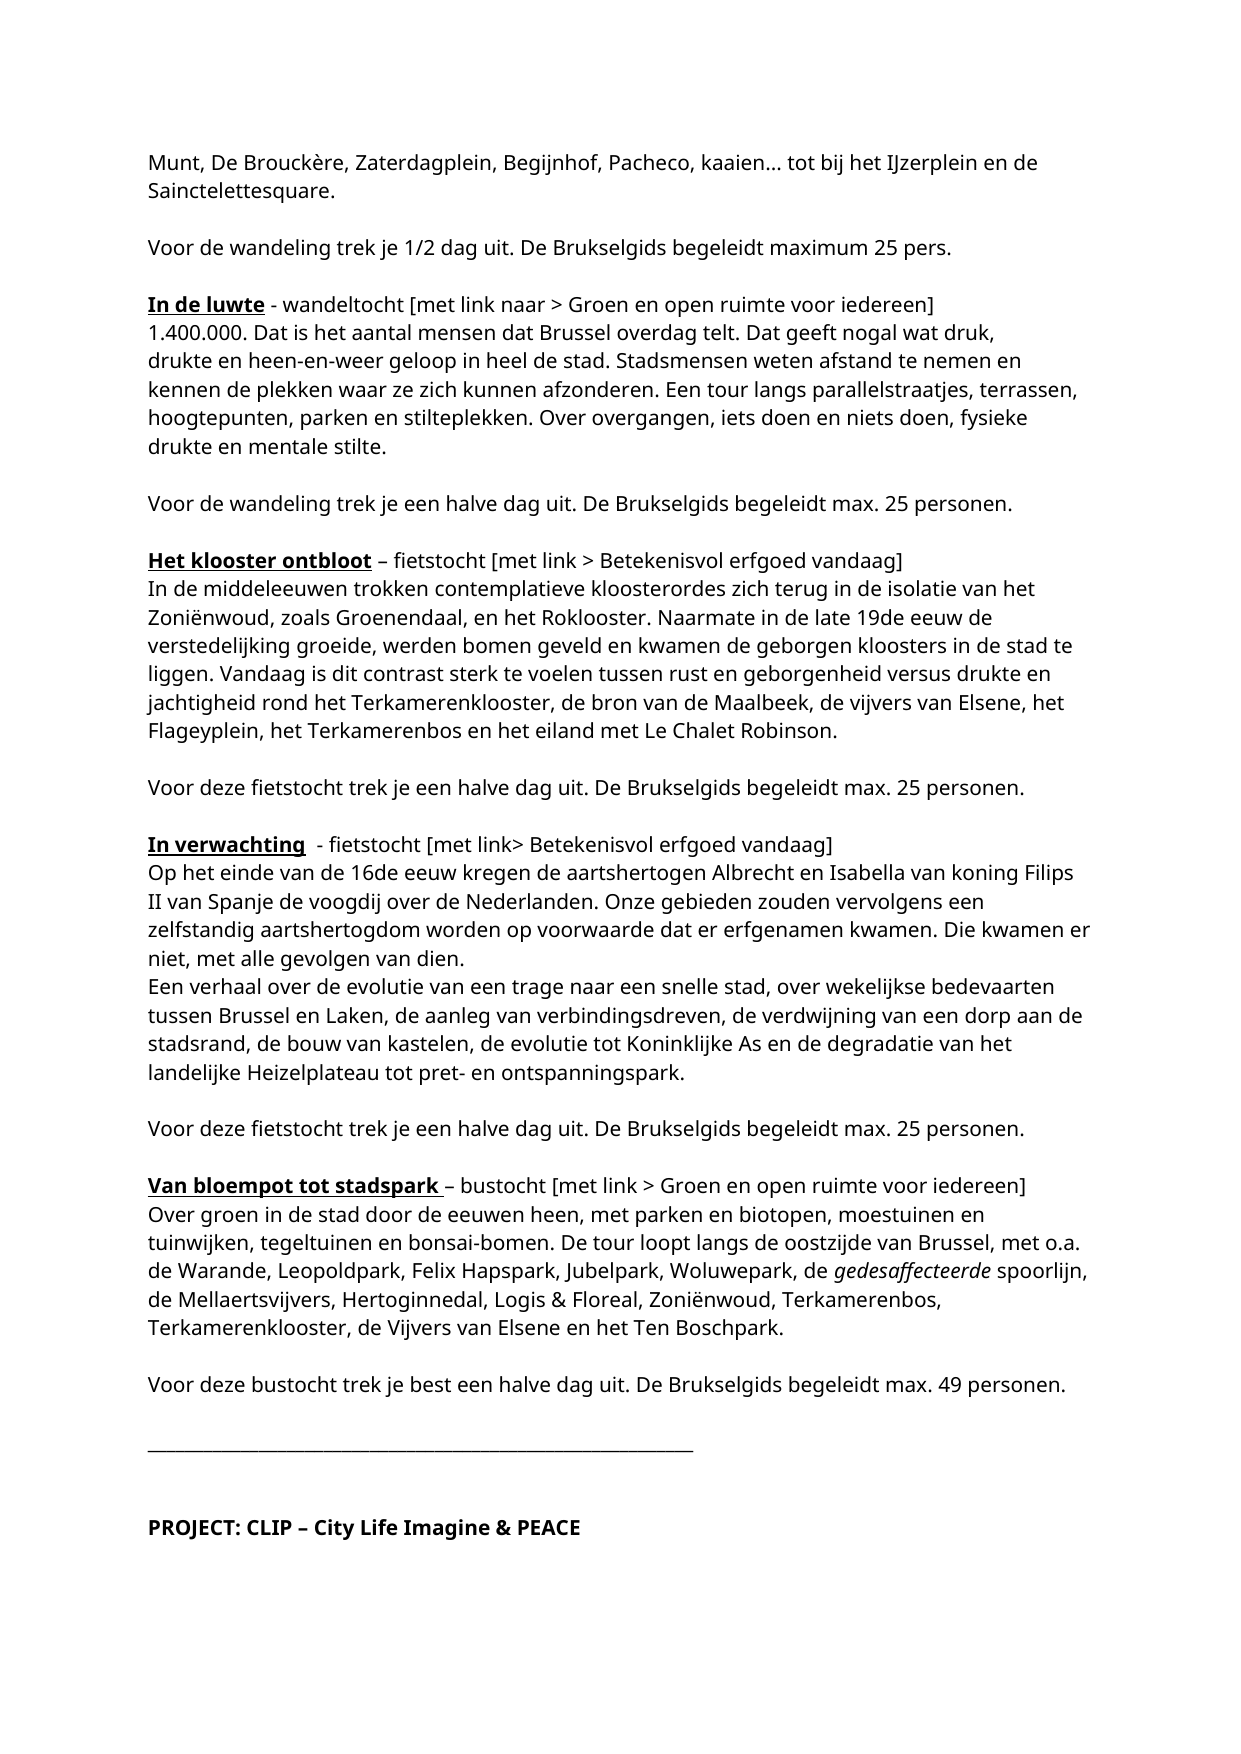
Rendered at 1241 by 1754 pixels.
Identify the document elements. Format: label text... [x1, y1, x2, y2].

text Voor deze fietstocht trek je een halve dag uit. De Brukselgids begeleidt max. 25 personen. [148, 1114, 1093, 1143]
text Voor de wandeling trek je 1/2 dag uit. De Brukselgids begeleidt maximum 25 pers. [148, 233, 1093, 261]
text ___________________________________________________________ [148, 1427, 1093, 1456]
text drukte en heen-en-weer geloop in heel de stad. Stadsmensen weten afstand te nemen en [148, 347, 1093, 375]
text 1.400.000. Dat is het aantal mensen dat Brussel overdag telt. Dat geeft nogal wat druk, [148, 318, 1093, 347]
text Voor deze fietstocht trek je een halve dag uit. De Brukselgids begeleidt max. 25 personen. [148, 773, 1093, 802]
text Van bloempot tot stadspark – bustocht [met link > Groen en open ruimte voor iedereen] [148, 1171, 1093, 1200]
text In verwachting - fietstocht [met link> Betekenisvol erfgoed vandaag] [148, 830, 1093, 858]
text Voor deze bustocht trek je best een halve dag uit. De Brukselgids begeleidt max. 49 personen. [148, 1370, 1093, 1399]
text Voor de wandeling trek je een halve dag uit. De Brukselgids begeleidt max. 25 personen. [148, 489, 1093, 517]
text Het klooster ontbloot – fietstocht [met link > Betekenisvol erfgoed vandaag] [148, 546, 1093, 574]
text Een verhaal over de evolutie van een trage naar een snelle stad, over wekelijkse bedevaarten tussen Brussel en Laken, de aanleg van verbindingsdreven, de verdwijning van een dorp aan de stadsrand, de bouw van kastelen, de evolutie tot Koninklijke As en de degradatie van het landelijke Heizelplateau tot pret- en ontspanningspark. [148, 972, 1093, 1086]
text kennen de plekken waar ze zich kunnen afzonderen. Een tour langs parallelstraatjes, terrassen, hoogtepunten, parken en stilteplekken. Over overgangen, iets doen en niets doen, fysieke drukte en mentale stilte. [148, 375, 1093, 460]
text Op het einde van de 16de eeuw kregen de aartshertogen Albrecht en Isabella van koning Filips II van Spanje de voogdij over de Nederlanden. Onze gebieden zouden vervolgens een zelfstandig aartshertogdom worden op voorwaarde dat er erfgenamen kwamen. Die kwamen er niet, met alle gevolgen van dien. [148, 858, 1093, 972]
text PROJECT: CLIP – City Life Imagine & PEACE [148, 1513, 1093, 1541]
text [148, 148, 1093, 204]
text In de middeleeuwen trokken contemplatieve kloosterordes zich terug in de isolatie van het Zoniënwoud, zoals Groenendaal, en het Roklooster. Naarmate in de late 19de eeuw de verstedelijking groeide, werden bomen geveld en kwamen de geborgen kloosters in de stad te liggen. Vandaag is dit contrast sterk te voelen tussen rust en geborgenheid versus drukte en jachtigheid rond het Terkamerenklooster, de bron van de Maalbeek, de vijvers van Elsene, het Flageyplein, het Terkamerenbos en het eiland met Le Chalet Robinson. [148, 574, 1093, 745]
text Over groen in de stad door de eeuwen heen, met parken en biotopen, moestuinen en tuinwijken, tegeltuinen en bonsai-bomen. De tour loopt langs de oostzijde van Brussel, met o.a. de Warande, Leopoldpark, Felix Hapspark, Jubelpark, Woluwepark, de gedesaffecteerde spoorlijn, de Mellaertsvijvers, Hertoginnedal, Logis & Floreal, Zoniënwoud, Terkamerenbos, Terkamerenklooster, de Vijvers van Elsene en het Ten Boschpark. [148, 1200, 1093, 1342]
text In de luwte - wandeltocht [met link naar > Groen en open ruimte voor iedereen] [148, 290, 1093, 318]
